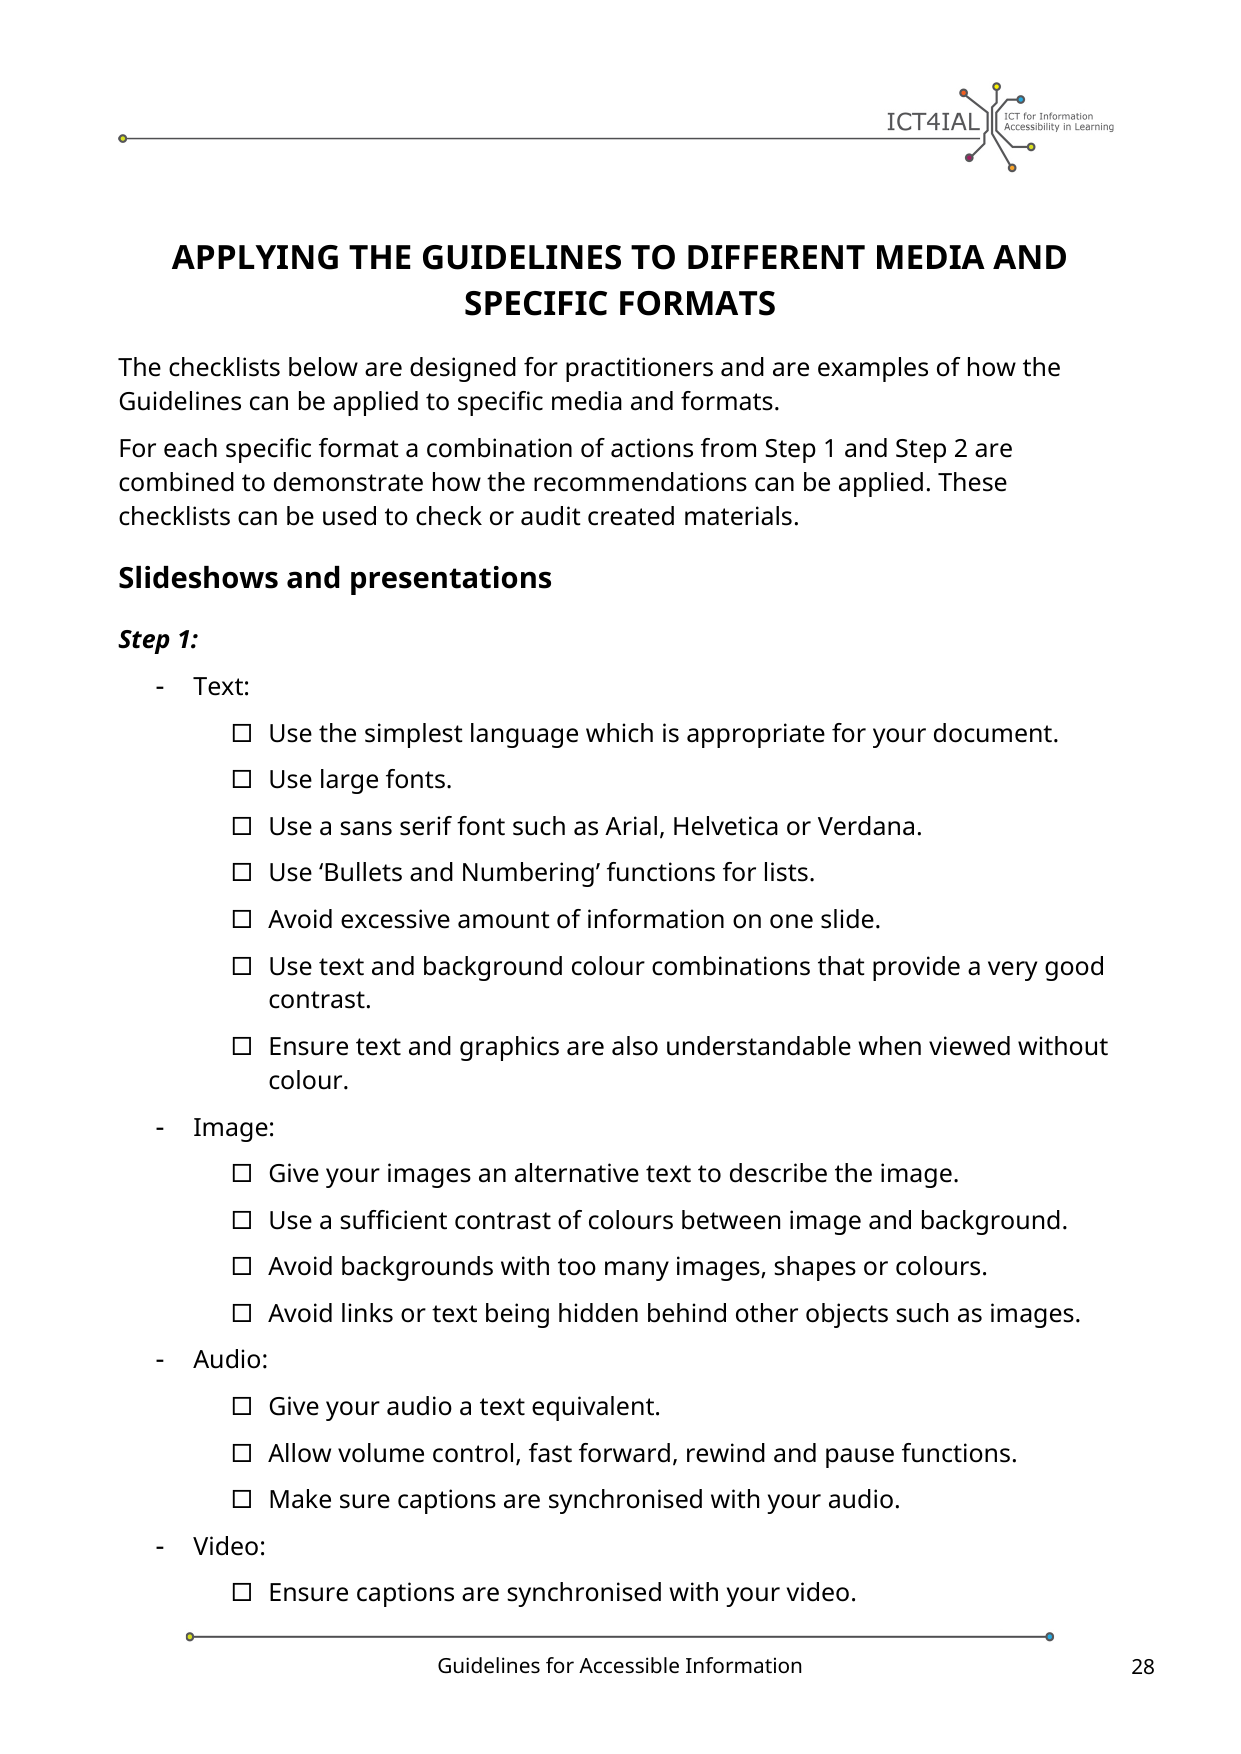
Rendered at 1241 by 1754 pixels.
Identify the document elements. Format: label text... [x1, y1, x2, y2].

list Use large fonts. [231, 762, 1122, 796]
list Give your audio a text equivalent. [231, 1389, 1122, 1423]
list Use text and background colour combinations that provide a very good contrast. [231, 948, 1122, 1016]
picture [118, 73, 1125, 181]
list Ensure captions are synchronised with your video. [231, 1575, 1122, 1609]
list Text: [156, 669, 1122, 703]
list Give your images an alternative text to describe the image. [231, 1156, 1122, 1190]
list Use a sans serif font such as Arial, Helvetica or Verdana. [231, 808, 1122, 842]
list Use the simplest language which is appropriate for your document. [231, 715, 1122, 749]
text The checklists below are designed for practitioners and are examples of how the Guidelines can be applied to specific media and formats. [118, 350, 1122, 418]
list Audio: [156, 1342, 1122, 1376]
picture [185, 1620, 1055, 1652]
list Avoid links or text being hidden behind other objects such as images. [231, 1296, 1122, 1330]
list Allow volume control, fast forward, rewind and pause functions. [231, 1435, 1122, 1469]
list Image: [156, 1109, 1122, 1143]
list Make sure captions are synchronised with your audio. [231, 1482, 1122, 1516]
list Ensure text and graphics are also understandable when viewed without colour. [231, 1029, 1122, 1097]
subtitle Slideshows and presentations [118, 557, 1122, 597]
list Use a sufficient contrast of colours between image and background. [231, 1202, 1122, 1237]
list Avoid excessive amount of information on one slide. [231, 902, 1122, 936]
list Video: [156, 1528, 1122, 1562]
subtitle Applying the Guidelines to different media and specific formats [118, 234, 1122, 325]
list Avoid backgrounds with too many images, shapes or colours. [231, 1249, 1122, 1283]
subtitle Step 1: [118, 622, 1122, 656]
text For each specific format a combination of actions from Step 1 and Step 2 are combined to demonstrate how the recommendations can be applied. These checklists can be used to check or audit created materials. [118, 430, 1122, 532]
list Use ‘Bullets and Numbering’ functions for lists. [231, 855, 1122, 889]
